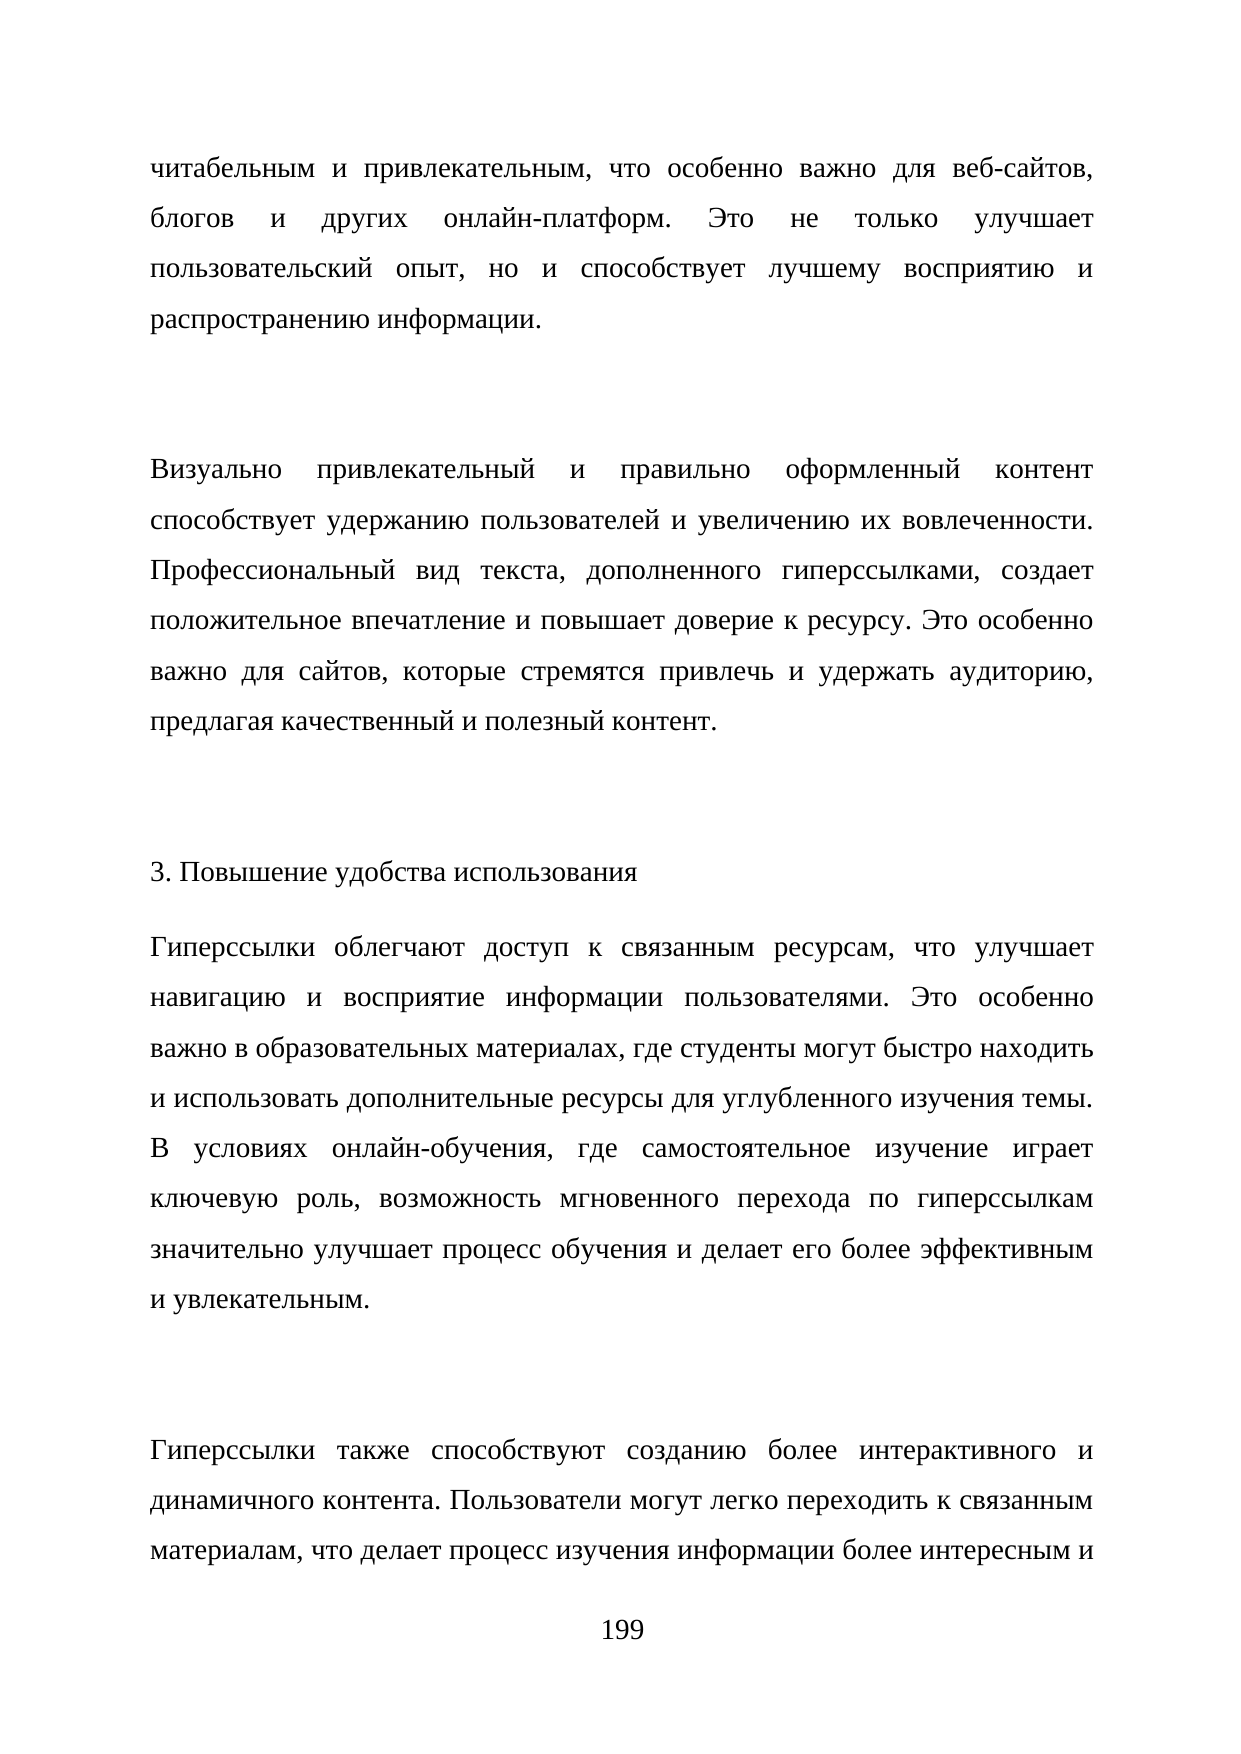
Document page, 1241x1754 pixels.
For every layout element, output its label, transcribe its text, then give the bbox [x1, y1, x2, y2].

text Гиперссылки облегчают доступ к связанным ресурсам, что улучшает навигацию и восприятие информации пользователями. Это особенно важно в образовательных материалах, где студенты могут быстро находить и использовать дополнительные ресурсы для углубленного изучения темы. В условиях онлайн-обучения, где самостоятельное изучение играет ключевую роль, возможность мгновенного перехода по гиперссылкам значительно улучшает процесс обучения и делает его более эффективным и увлекательным. [150, 929, 1094, 1315]
text 3. Повышение удобства использования [150, 854, 1094, 887]
text Визуально привлекательный и правильно оформленный контент способствует удержанию пользователей и увеличению их вовлеченности. Профессиональный вид текста, дополненного гиперссылками, создает положительное впечатление и повышает доверие к ресурсу. Это особенно важно для сайтов, которые стремятся привлечь и удержать аудиторию, предлагая качественный и полезный контент. [150, 452, 1094, 737]
